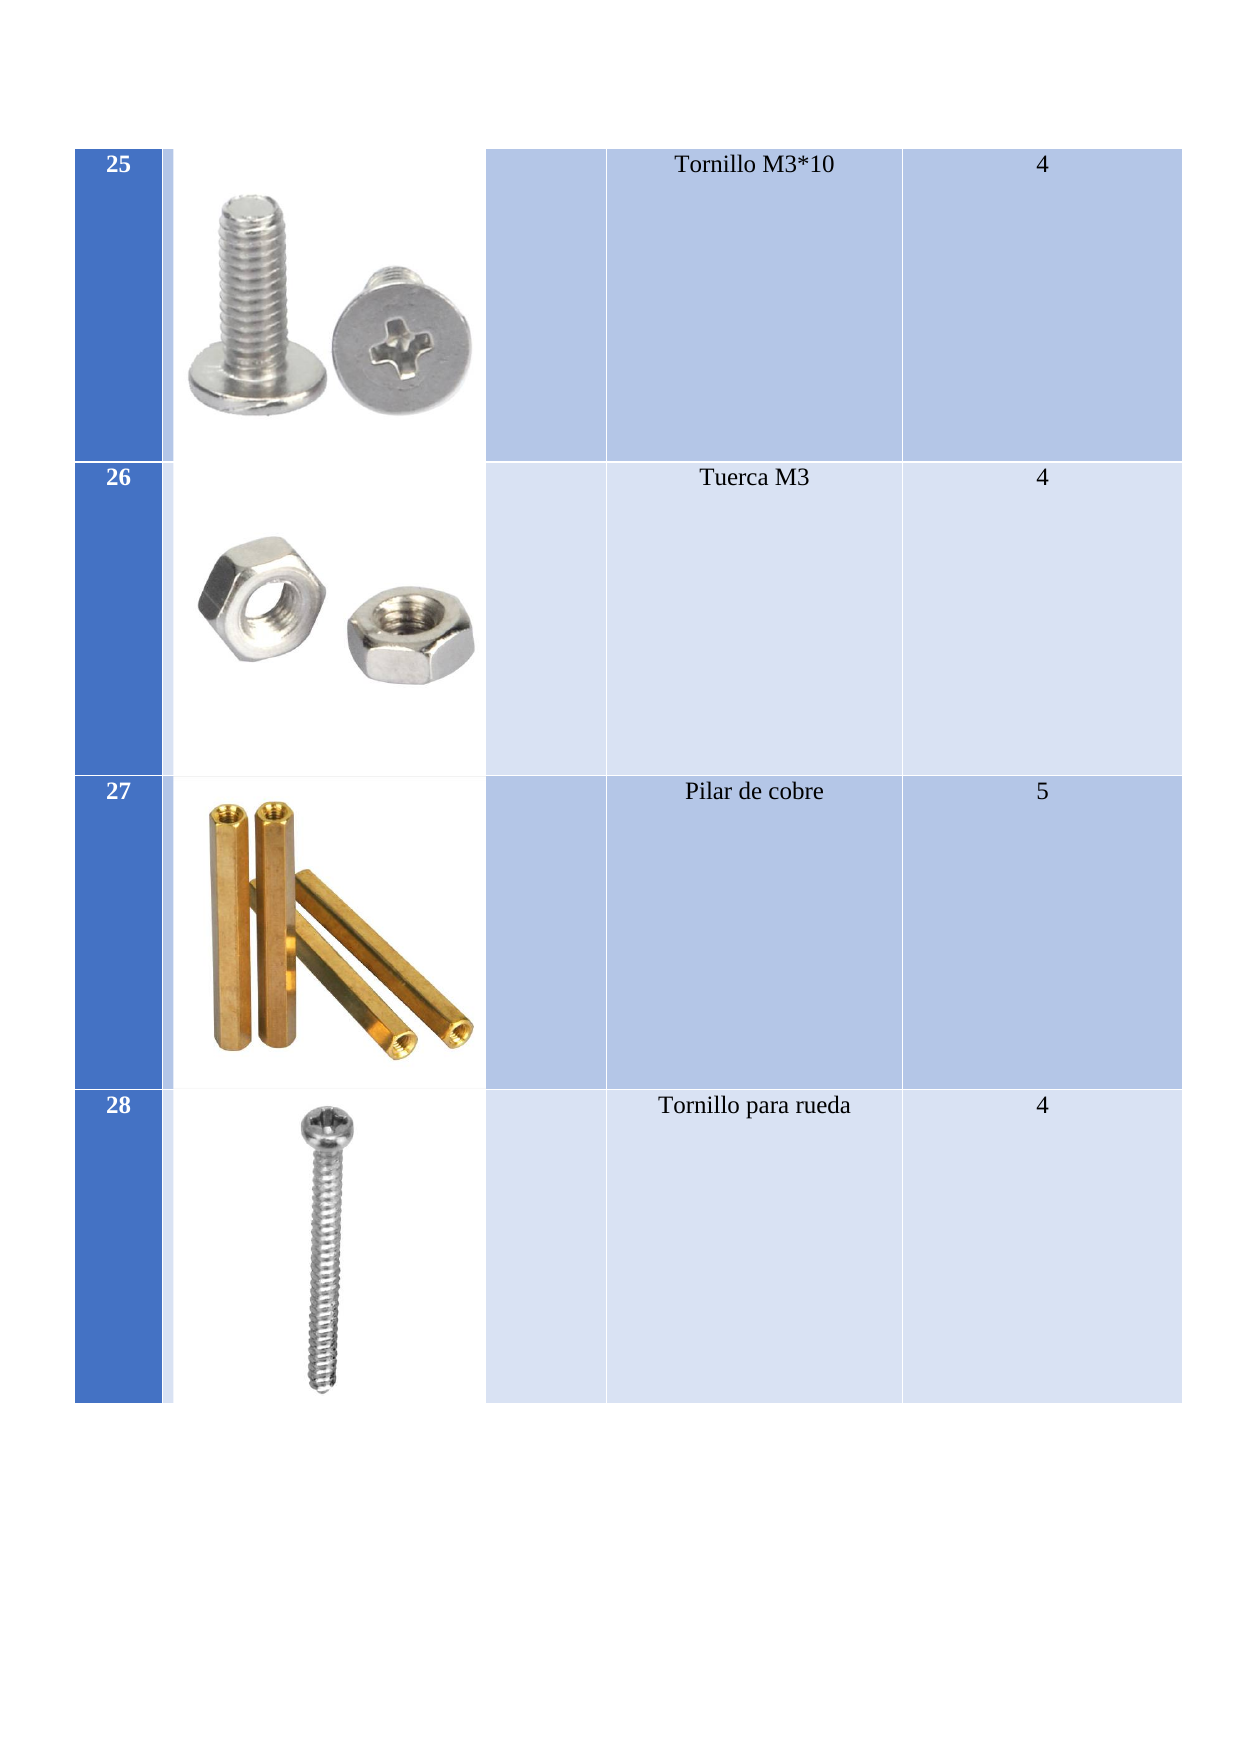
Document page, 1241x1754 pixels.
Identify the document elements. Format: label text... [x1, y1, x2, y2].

table_cell Tornillo M3*10 [607, 149, 902, 461]
table_cell 28 [75, 1090, 162, 1403]
table_cell [163, 776, 173, 1089]
table_cell Tuerca M3 [607, 463, 902, 775]
table_cell 25 [75, 149, 162, 461]
table_cell [486, 149, 606, 461]
table_cell 4 [903, 149, 1182, 461]
table_cell Pilar de cobre [607, 776, 902, 1089]
table_cell [163, 149, 173, 461]
table_cell [486, 776, 606, 1089]
table_cell Tornillo para rueda [607, 1090, 902, 1403]
table_cell [163, 1090, 173, 1403]
table_cell 27 [75, 776, 162, 1089]
table_cell [486, 1090, 606, 1403]
table_cell 5 [903, 776, 1182, 1089]
table_cell 4 [903, 1090, 1182, 1403]
picture [173, 148, 486, 1089]
picture [173, 1090, 486, 1403]
table_cell [486, 463, 606, 775]
table_cell 26 [75, 463, 162, 775]
table_cell [163, 463, 173, 775]
table_cell 4 [903, 463, 1182, 775]
